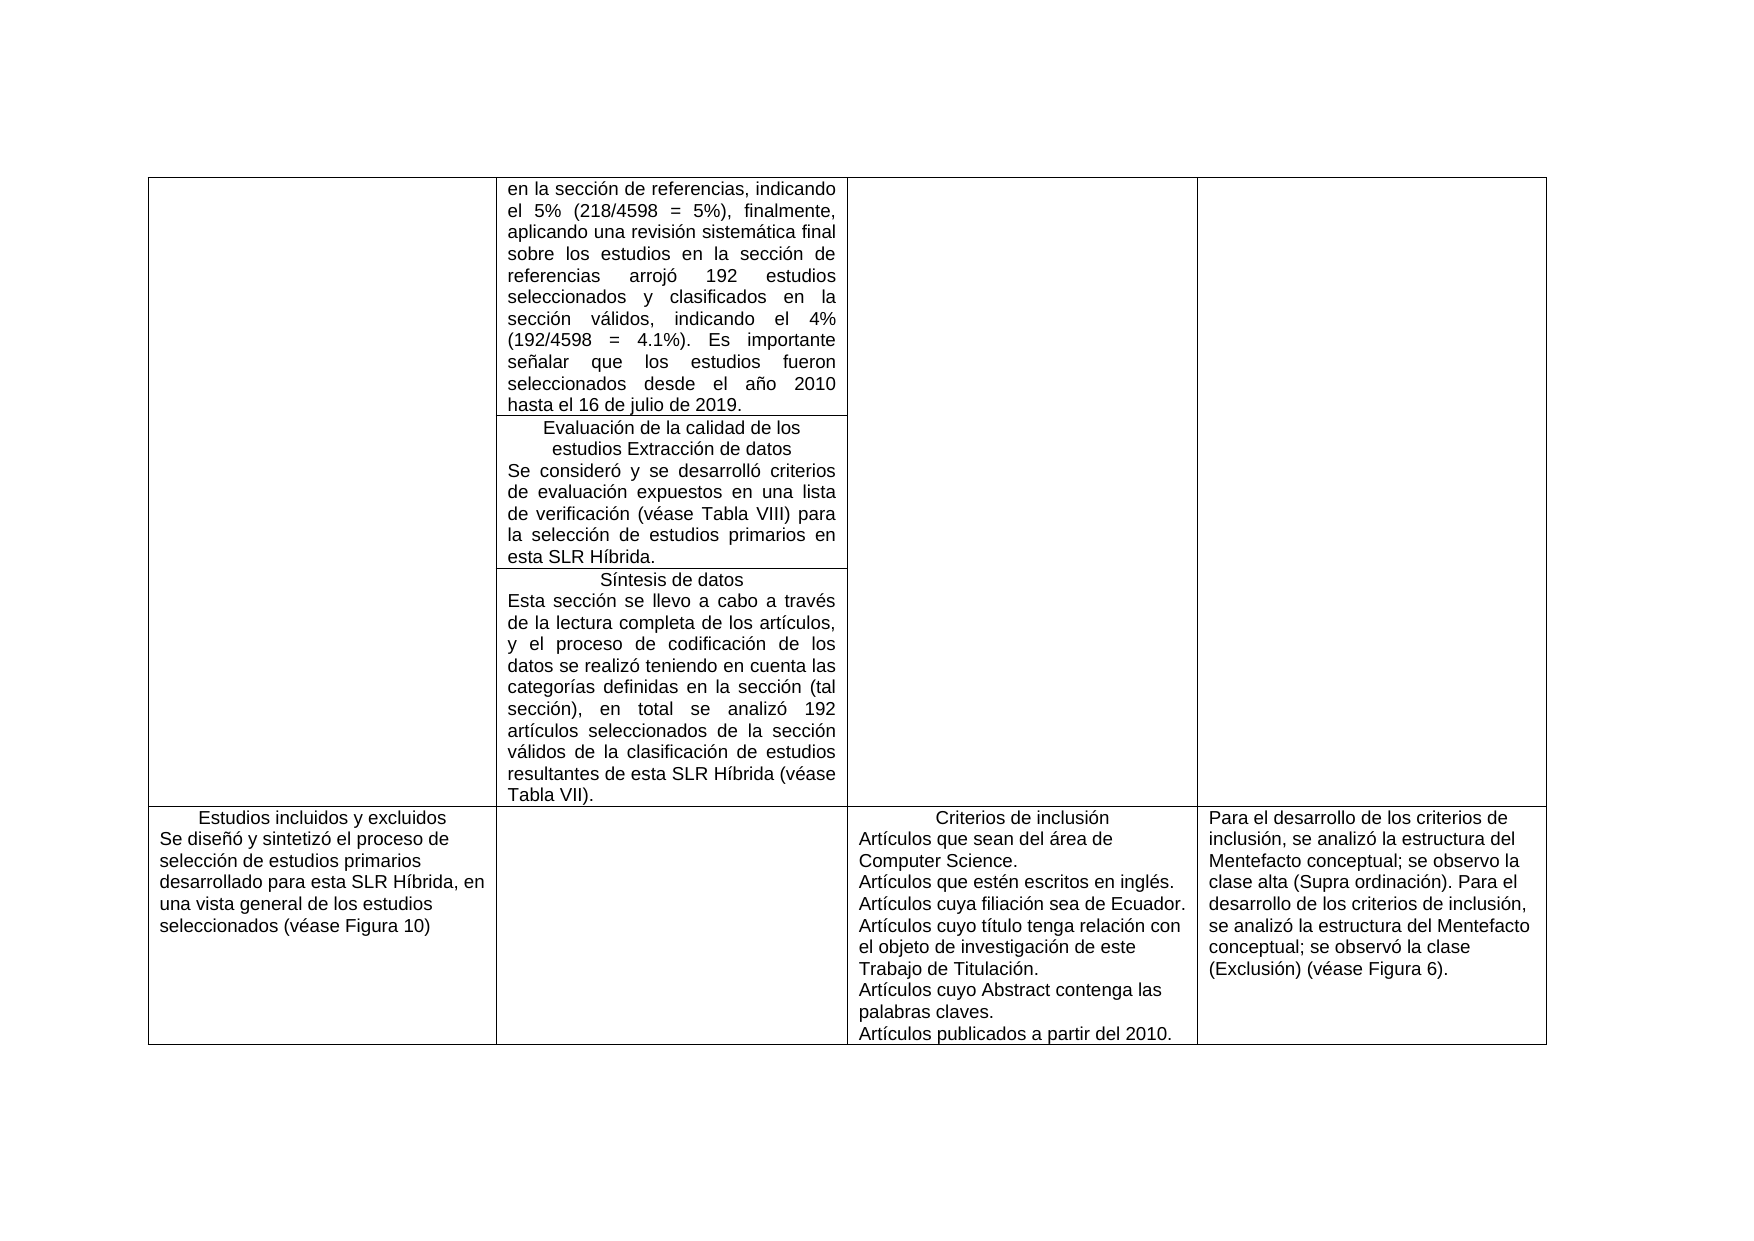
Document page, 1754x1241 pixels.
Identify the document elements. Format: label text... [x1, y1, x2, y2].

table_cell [1198, 807, 1546, 1044]
table_cell [497, 807, 847, 1044]
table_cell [149, 807, 496, 1044]
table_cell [848, 807, 1197, 1044]
table_cell Síntesis de datos Esta sección se llevo a cabo a través de la lectura completa de los artículos, y el proceso de codificación de los datos se realizó teniendo en cuenta las categorías definidas en la sección (tal sección), en total se analizó 192 artículos seleccionados de la sección válidos de la clasificación de estudios resultantes de esta SLR Híbrida (véase Tabla VII). [497, 569, 847, 806]
table_cell Evaluación de la calidad de los estudios Extracción de datos Se consideró y se desarrolló criterios de evaluación expuestos en una lista de verificación (véase Tabla VIII) para la selección de estudios primarios en esta SLR Híbrida. [497, 416, 847, 567]
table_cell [497, 178, 847, 415]
